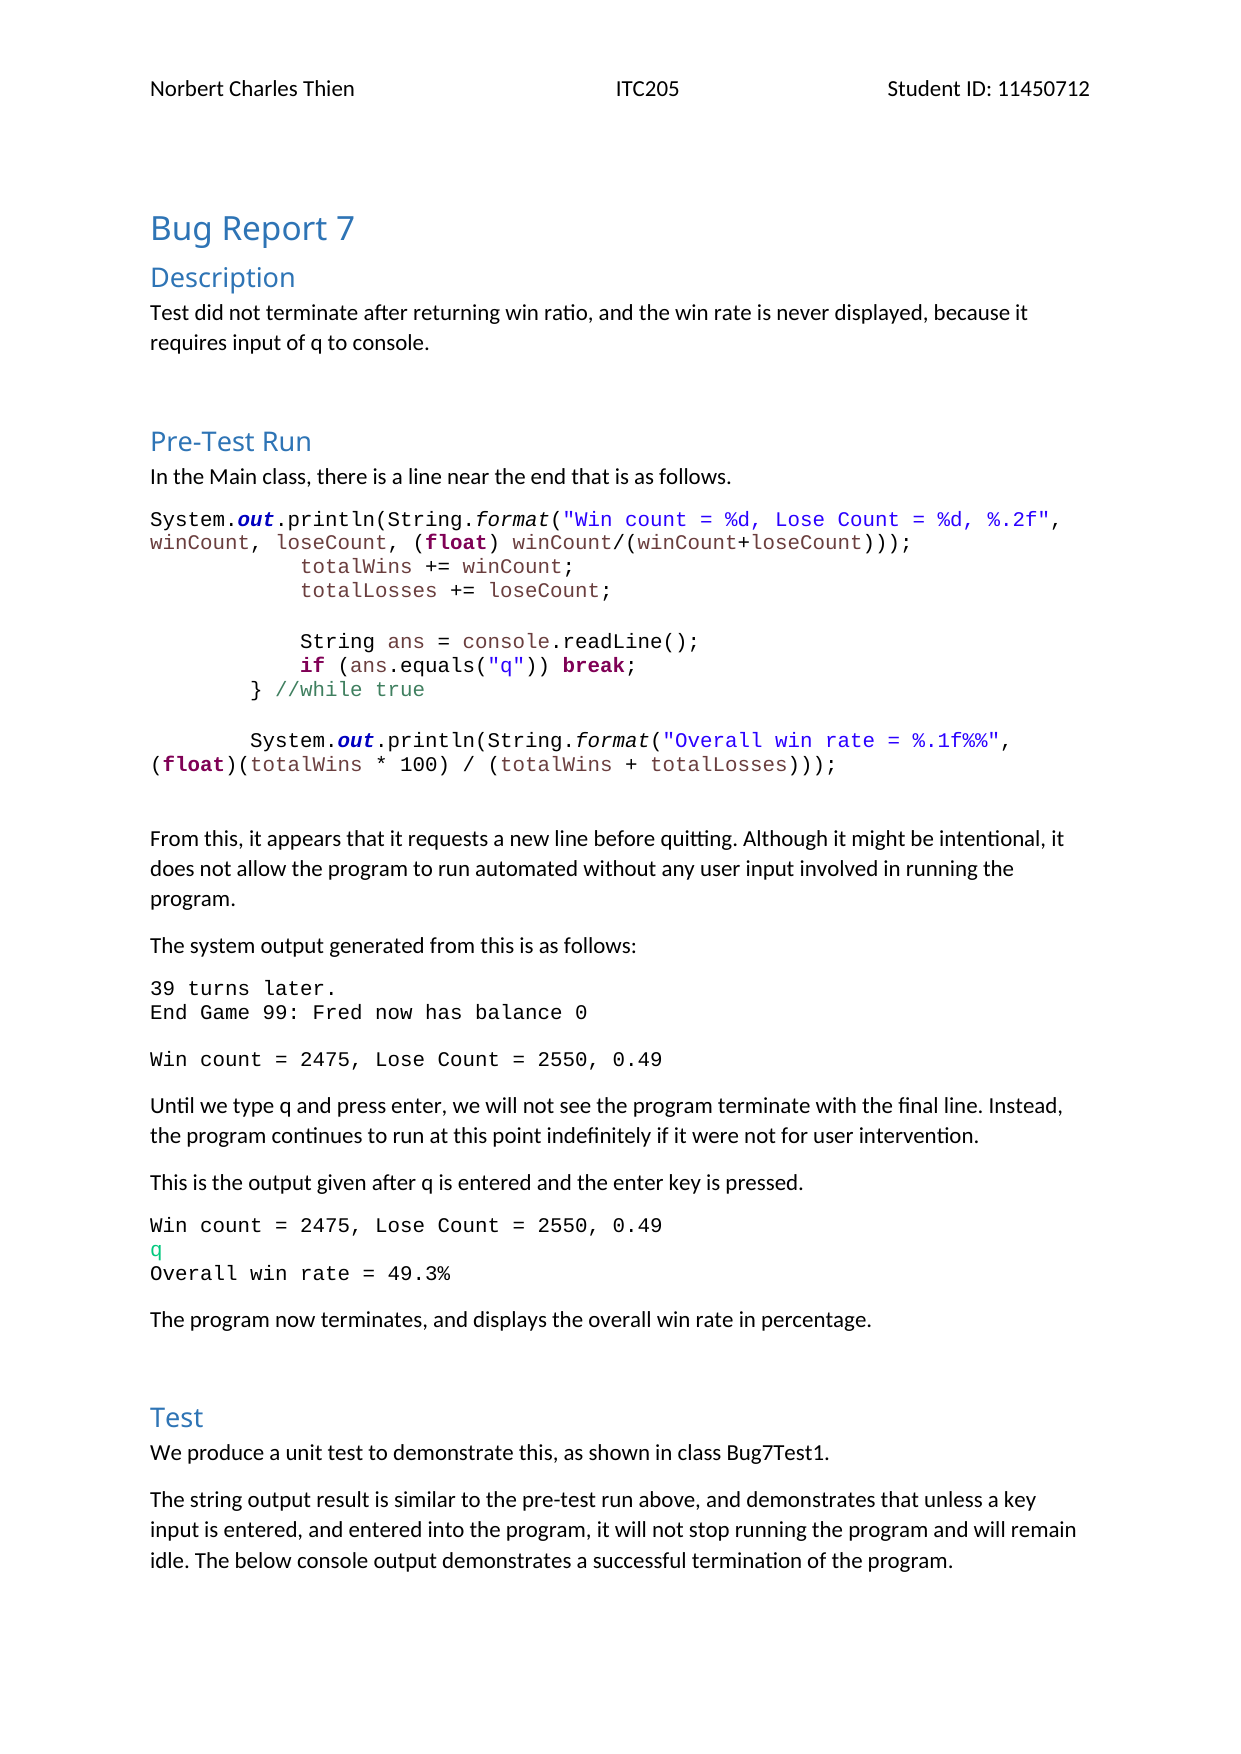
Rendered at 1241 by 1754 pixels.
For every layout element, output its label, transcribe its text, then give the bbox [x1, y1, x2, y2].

text From this, it appears that it requests a new line before quitting. Although it might be intentional, it does not allow the program to run automated without any user input involved in running the program. [150, 824, 1090, 913]
text totalWins += winCount; [150, 556, 1090, 580]
text Overall win rate = 49.3% [150, 1263, 1090, 1286]
text String ans = console.readLine(); [150, 631, 1090, 655]
text The string output result is similar to the pre-test run above, and demonstrates that unless a key input is entered, and entered into the program, it will not stop running the program and will remain idle. The below console output demonstrates a successful termination of the program. [150, 1485, 1090, 1574]
text This is the output given after q is entered and the enter key is pressed. [150, 1168, 1090, 1197]
text Until we type q and press enter, we will not see the program terminate with the final line. Instead, the program continues to run at this point indefinitely if it were not for user intervention. [150, 1091, 1090, 1150]
subtitle Test [150, 1399, 1090, 1436]
text System.out.println(String.format("Win count = %d, Lose Count = %d, %.2f", winCount, loseCount, (float) winCount/(winCount+loseCount))); [150, 509, 1090, 556]
text 39 turns later. [150, 978, 1090, 1002]
subtitle Bug Report 7 [150, 205, 1090, 251]
subtitle Description [150, 258, 1090, 295]
text We produce a unit test to demonstrate this, as shown in class Bug7Test1. [150, 1438, 1090, 1466]
text if (ans.equals("q")) break; [150, 655, 1090, 679]
text Win count = 2475, Lose Count = 2550, 0.49 [150, 1215, 1090, 1239]
text The program now terminates, and displays the overall win rate in percentage. [150, 1305, 1090, 1333]
subtitle Pre-Test Run [150, 422, 1090, 459]
text Test did not terminate after returning win ratio, and the win rate is never displayed, because it requires input of q to console. [150, 298, 1090, 356]
text End Game 99: Fred now has balance 0 [150, 1002, 1090, 1026]
text Win count = 2475, Lose Count = 2550, 0.49 [150, 1049, 1090, 1073]
text System.out.println(String.format("Overall win rate = %.1f%%", (float)(totalWins * 100) / (totalWins + totalLosses))); [150, 730, 1090, 778]
text } //while true [150, 679, 1090, 702]
text The system output generated from this is as follows: [150, 931, 1090, 959]
text q [150, 1239, 1090, 1263]
text totalLosses += loseCount; [150, 580, 1090, 603]
text In the Main class, there is a line near the end that is as follows. [150, 462, 1090, 490]
